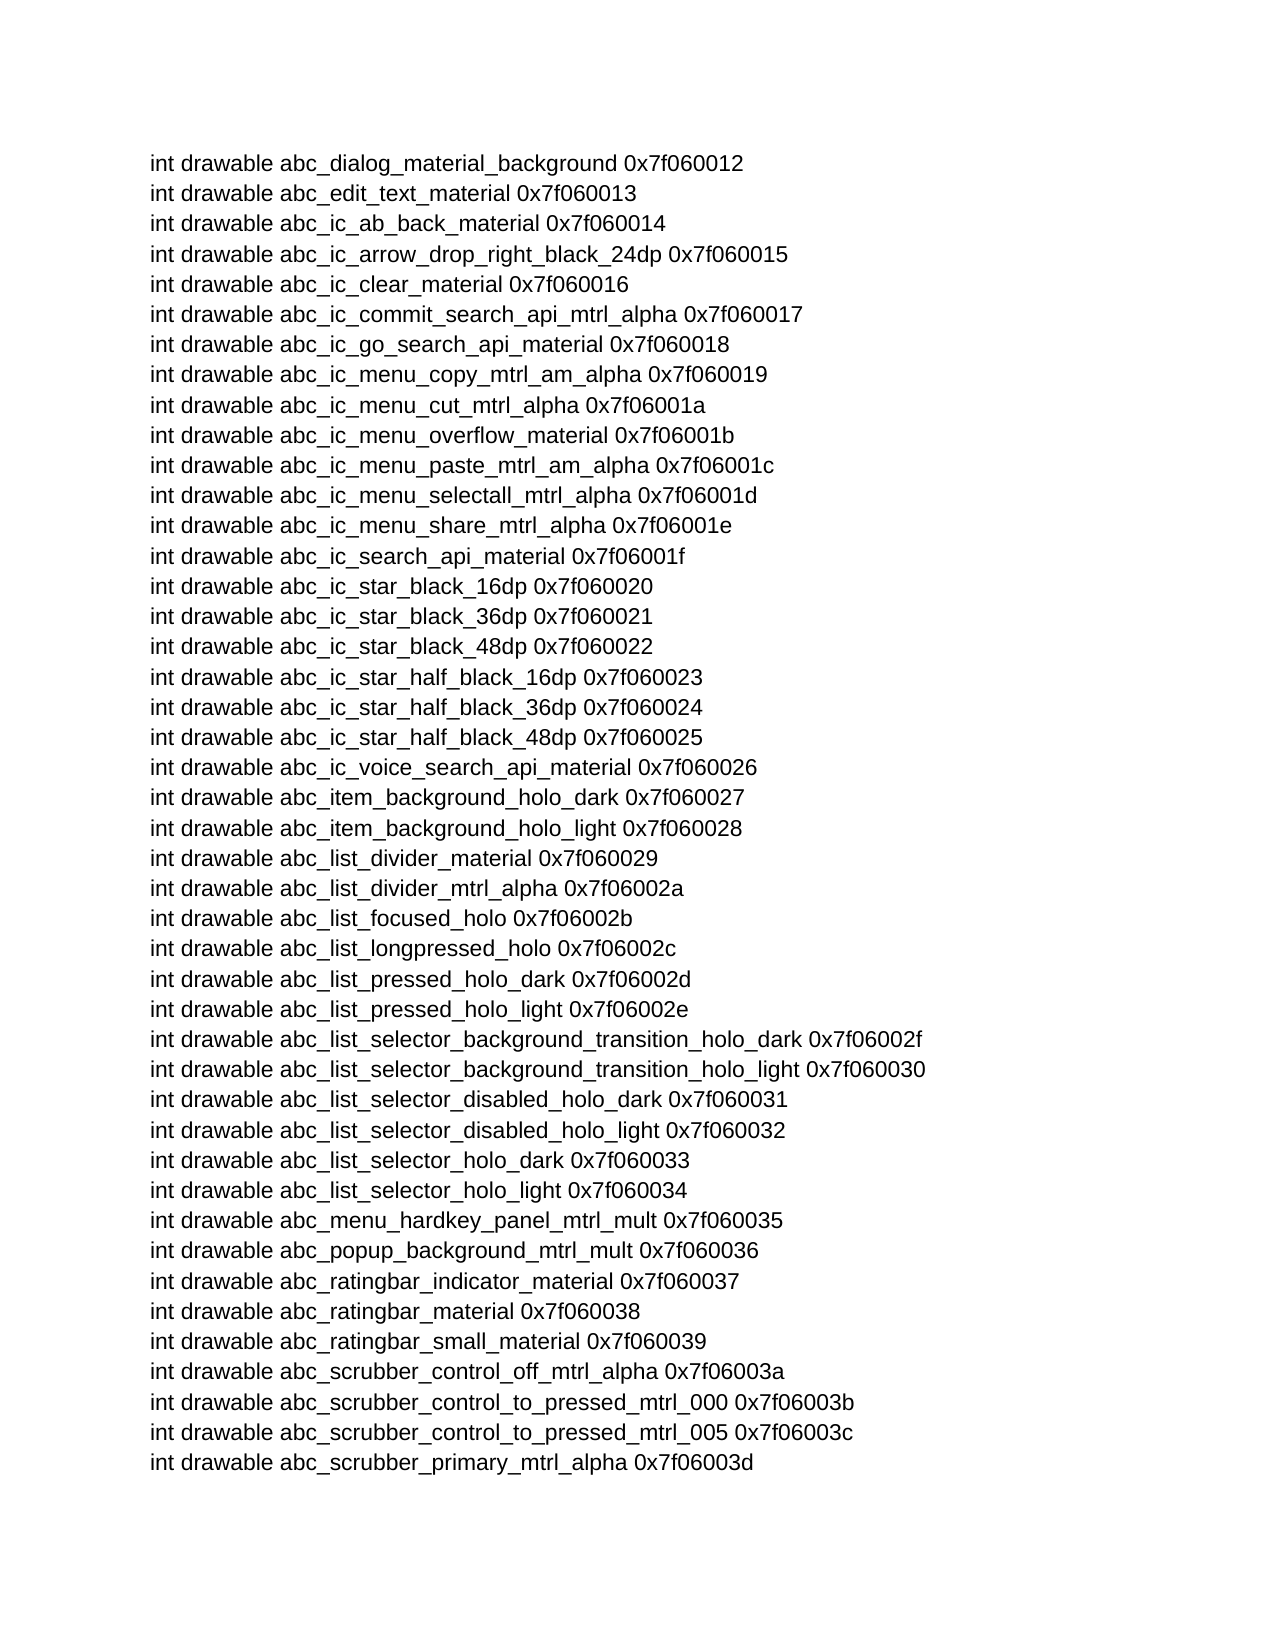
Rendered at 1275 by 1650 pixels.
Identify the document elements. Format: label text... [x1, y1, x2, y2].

text int drawable abc_list_pressed_holo_light 0x7f06002e [150, 996, 1125, 1022]
text int drawable abc_edit_text_material 0x7f060013 [150, 180, 1125, 207]
text int drawable abc_ic_commit_search_api_mtrl_alpha 0x7f060017 [150, 301, 1125, 327]
text int drawable abc_scrubber_control_to_pressed_mtrl_005 0x7f06003c [150, 1419, 1125, 1445]
text int drawable abc_ic_star_half_black_36dp 0x7f060024 [150, 694, 1125, 720]
text int drawable abc_ic_menu_share_mtrl_alpha 0x7f06001e [150, 512, 1125, 539]
text int drawable abc_ic_ab_back_material 0x7f060014 [150, 210, 1125, 237]
text int drawable abc_ic_menu_paste_mtrl_am_alpha 0x7f06001c [150, 452, 1125, 478]
text int drawable abc_menu_hardkey_panel_mtrl_mult 0x7f060035 [150, 1207, 1125, 1234]
text int drawable abc_list_divider_material 0x7f060029 [150, 845, 1125, 871]
text int drawable abc_ic_star_half_black_16dp 0x7f060023 [150, 663, 1125, 690]
text int drawable abc_item_background_holo_light 0x7f060028 [150, 814, 1125, 841]
text int drawable abc_ic_voice_search_api_material 0x7f060026 [150, 754, 1125, 781]
text int drawable abc_list_pressed_holo_dark 0x7f06002d [150, 966, 1125, 992]
text int drawable abc_ic_menu_copy_mtrl_am_alpha 0x7f060019 [150, 361, 1125, 388]
text int drawable abc_ic_menu_selectall_mtrl_alpha 0x7f06001d [150, 482, 1125, 509]
text int drawable abc_dialog_material_background 0x7f060012 [150, 150, 1125, 176]
text int drawable abc_ic_star_black_36dp 0x7f060021 [150, 603, 1125, 629]
text int drawable abc_scrubber_control_off_mtrl_alpha 0x7f06003a [150, 1358, 1125, 1385]
text int drawable abc_list_selector_disabled_holo_light 0x7f060032 [150, 1117, 1125, 1143]
text int drawable abc_list_selector_background_transition_holo_dark 0x7f06002f [150, 1026, 1125, 1052]
text int drawable abc_list_focused_holo 0x7f06002b [150, 905, 1125, 932]
text int drawable abc_ic_star_black_16dp 0x7f060020 [150, 573, 1125, 599]
text int drawable abc_scrubber_primary_mtrl_alpha 0x7f06003d [150, 1449, 1125, 1475]
text int drawable abc_ic_search_api_material 0x7f06001f [150, 543, 1125, 569]
text int drawable abc_list_selector_holo_light 0x7f060034 [150, 1177, 1125, 1203]
text int drawable abc_ratingbar_small_material 0x7f060039 [150, 1328, 1125, 1354]
text int drawable abc_list_selector_holo_dark 0x7f060033 [150, 1147, 1125, 1173]
text int drawable abc_item_background_holo_dark 0x7f060027 [150, 784, 1125, 811]
text int drawable abc_scrubber_control_to_pressed_mtrl_000 0x7f06003b [150, 1388, 1125, 1415]
text int drawable abc_ic_star_half_black_48dp 0x7f060025 [150, 724, 1125, 750]
text int drawable abc_ic_arrow_drop_right_black_24dp 0x7f060015 [150, 241, 1125, 267]
text int drawable abc_list_selector_background_transition_holo_light 0x7f060030 [150, 1056, 1125, 1083]
text int drawable abc_ic_clear_material 0x7f060016 [150, 271, 1125, 297]
text int drawable abc_popup_background_mtrl_mult 0x7f060036 [150, 1237, 1125, 1264]
text int drawable abc_ic_go_search_api_material 0x7f060018 [150, 331, 1125, 358]
text int drawable abc_list_selector_disabled_holo_dark 0x7f060031 [150, 1086, 1125, 1113]
text int drawable abc_ic_menu_overflow_material 0x7f06001b [150, 422, 1125, 448]
text int drawable abc_list_longpressed_holo 0x7f06002c [150, 935, 1125, 962]
text int drawable abc_ratingbar_material 0x7f060038 [150, 1298, 1125, 1324]
text int drawable abc_ic_star_black_48dp 0x7f060022 [150, 633, 1125, 660]
text int drawable abc_list_divider_mtrl_alpha 0x7f06002a [150, 875, 1125, 901]
text int drawable abc_ic_menu_cut_mtrl_alpha 0x7f06001a [150, 392, 1125, 418]
text int drawable abc_ratingbar_indicator_material 0x7f060037 [150, 1268, 1125, 1294]
